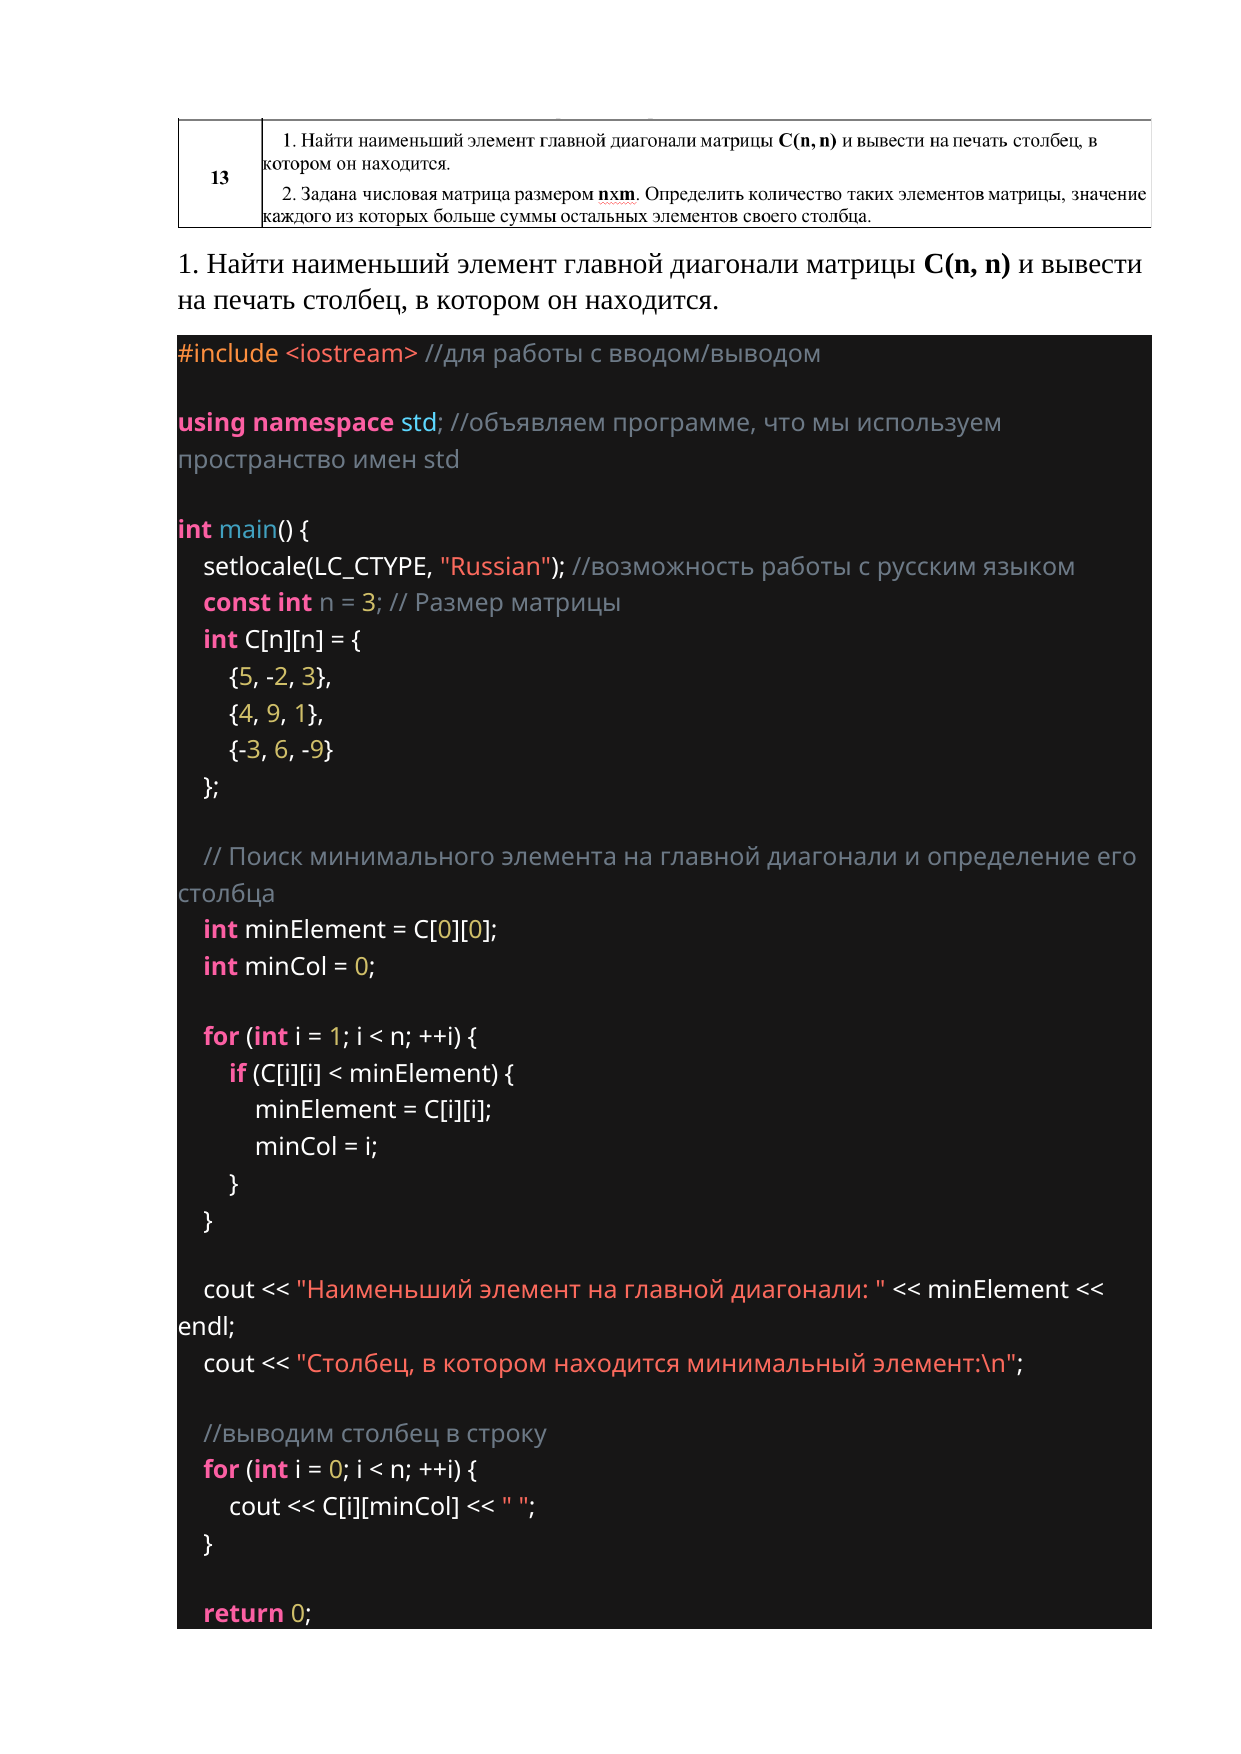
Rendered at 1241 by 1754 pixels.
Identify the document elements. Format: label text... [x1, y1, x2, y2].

text cout << C[i][minCol] << " "; [177, 1489, 1152, 1523]
text 1. Найти наименьший элемент главной диагонали матрицы С(n, n) и вывести на печать столбец, в котором он находится. [177, 246, 1152, 316]
text {4, 9, 1}, [177, 695, 1152, 729]
text //выводим столбец в строку [177, 1415, 1152, 1449]
text #include <iostream> //для работы с вводом/выводом [177, 335, 1152, 369]
text int C[n][n] = { [177, 622, 1152, 656]
text // Поиск минимального элемента на главной диагонали и определение его столбца [177, 838, 1152, 909]
text using namespace std; //объявляем программе, что мы используем пространство имен std [177, 405, 1152, 476]
text int minElement = C[0][0]; [177, 912, 1152, 946]
text setlocale(LC_CTYPE, "Russian"); //возможность работы с русским языком [177, 548, 1152, 582]
text {5, -2, 3}, [177, 658, 1152, 693]
text {-3, 6, -9} [177, 732, 1152, 766]
text if (C[i][i] < minElement) { [177, 1055, 1152, 1089]
text } [177, 1526, 1152, 1560]
text int main() { [177, 511, 1152, 546]
text int minCol = 0; [177, 949, 1152, 983]
text const int n = 3; // Размер матрицы [177, 585, 1152, 619]
text } [177, 1166, 1152, 1200]
text cout << "Наименьший элемент на главной диагонали: " << minElement << endl; [177, 1272, 1152, 1343]
text cout << "Столбец, в котором находится минимальный элемент:\n"; [177, 1346, 1152, 1380]
text return 0; [177, 1595, 1152, 1629]
text minCol = i; [177, 1129, 1152, 1163]
text }; [177, 769, 1152, 803]
text } [177, 1202, 1152, 1236]
text minElement = C[i][i]; [177, 1092, 1152, 1126]
text for (int i = 1; i < n; ++i) { [177, 1018, 1152, 1053]
text for (int i = 0; i < n; ++i) { [177, 1452, 1152, 1486]
picture [177, 118, 1152, 228]
